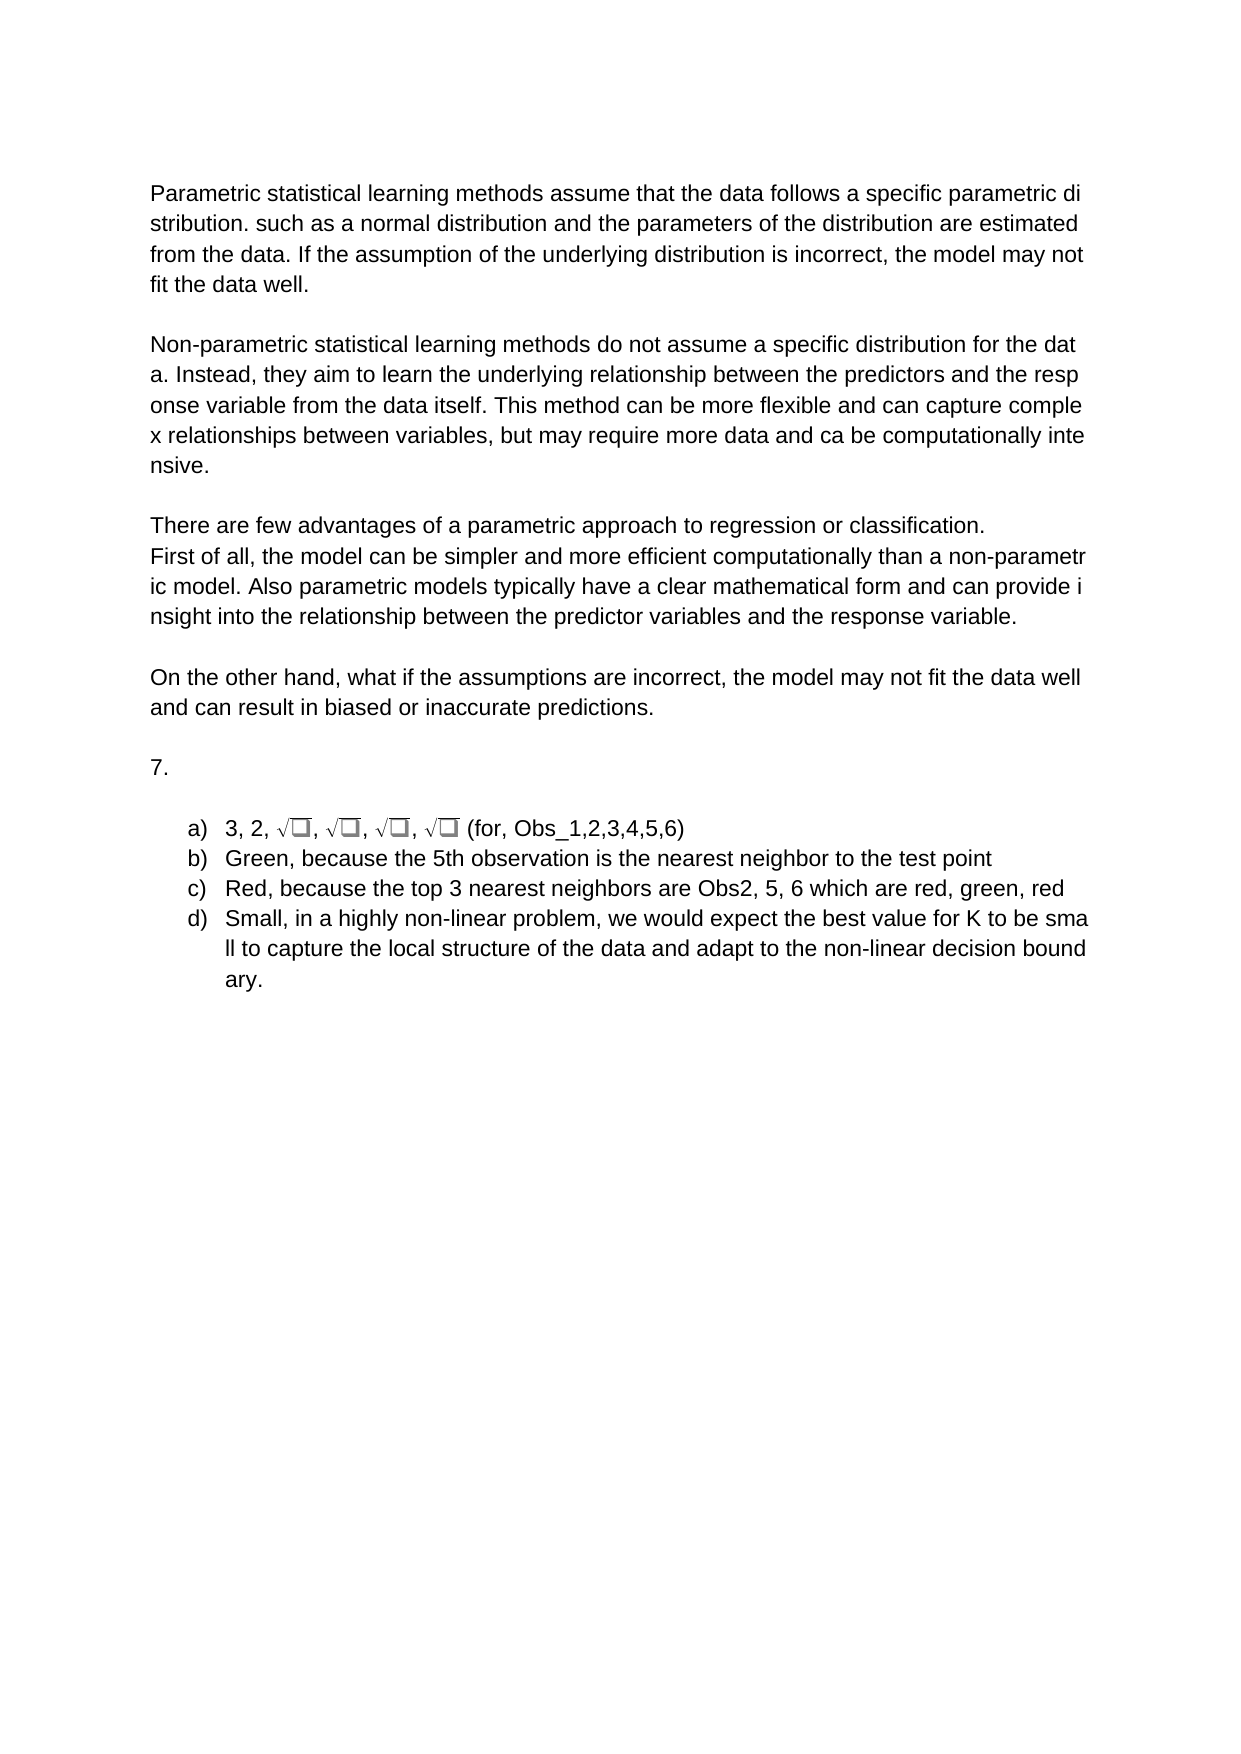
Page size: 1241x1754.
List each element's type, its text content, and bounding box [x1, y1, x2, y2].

text First of all, the model can be simpler and more efficient computationally than a non-parametric model. Also parametric models typically have a clear mathematical form and can provide insight into the relationship between the predictor variables and the response variable. [150, 543, 1090, 629]
list Red, because the top 3 nearest neighbors are Obs2, 5, 6 which are red, green, red [187, 875, 1090, 901]
list 3, 2, , , , (for, Obs_1,2,3,4,5,6) [187, 814, 1090, 841]
text Parametric statistical learning methods assume that the data follows a specific parametric distribution. such as a normal distribution and the parameters of the distribution are estimated from the data. If the assumption of the underlying distribution is incorrect, the model may not fit the data well. [150, 180, 1090, 297]
text 7. [150, 754, 1090, 781]
text On the other hand, what if the assumptions are incorrect, the model may not fit the data well and can result in biased or inaccurate predictions. [150, 663, 1090, 720]
text There are few advantages of a parametric approach to regression or classification. [150, 512, 1090, 539]
text Non-parametric statistical learning methods do not assume a specific distribution for the data. Instead, they aim to learn the underlying relationship between the predictors and the response variable from the data itself. This method can be more flexible and can capture complex relationships between variables, but may require more data and ca be computationally intensive. [150, 331, 1090, 478]
list Green, because the 5th observation is the nearest neighbor to the test point [187, 845, 1090, 871]
list Small, in a highly non-linear problem, we would expect the best value for K to be small to capture the local structure of the data and adapt to the non-linear decision boundary. [187, 905, 1090, 992]
